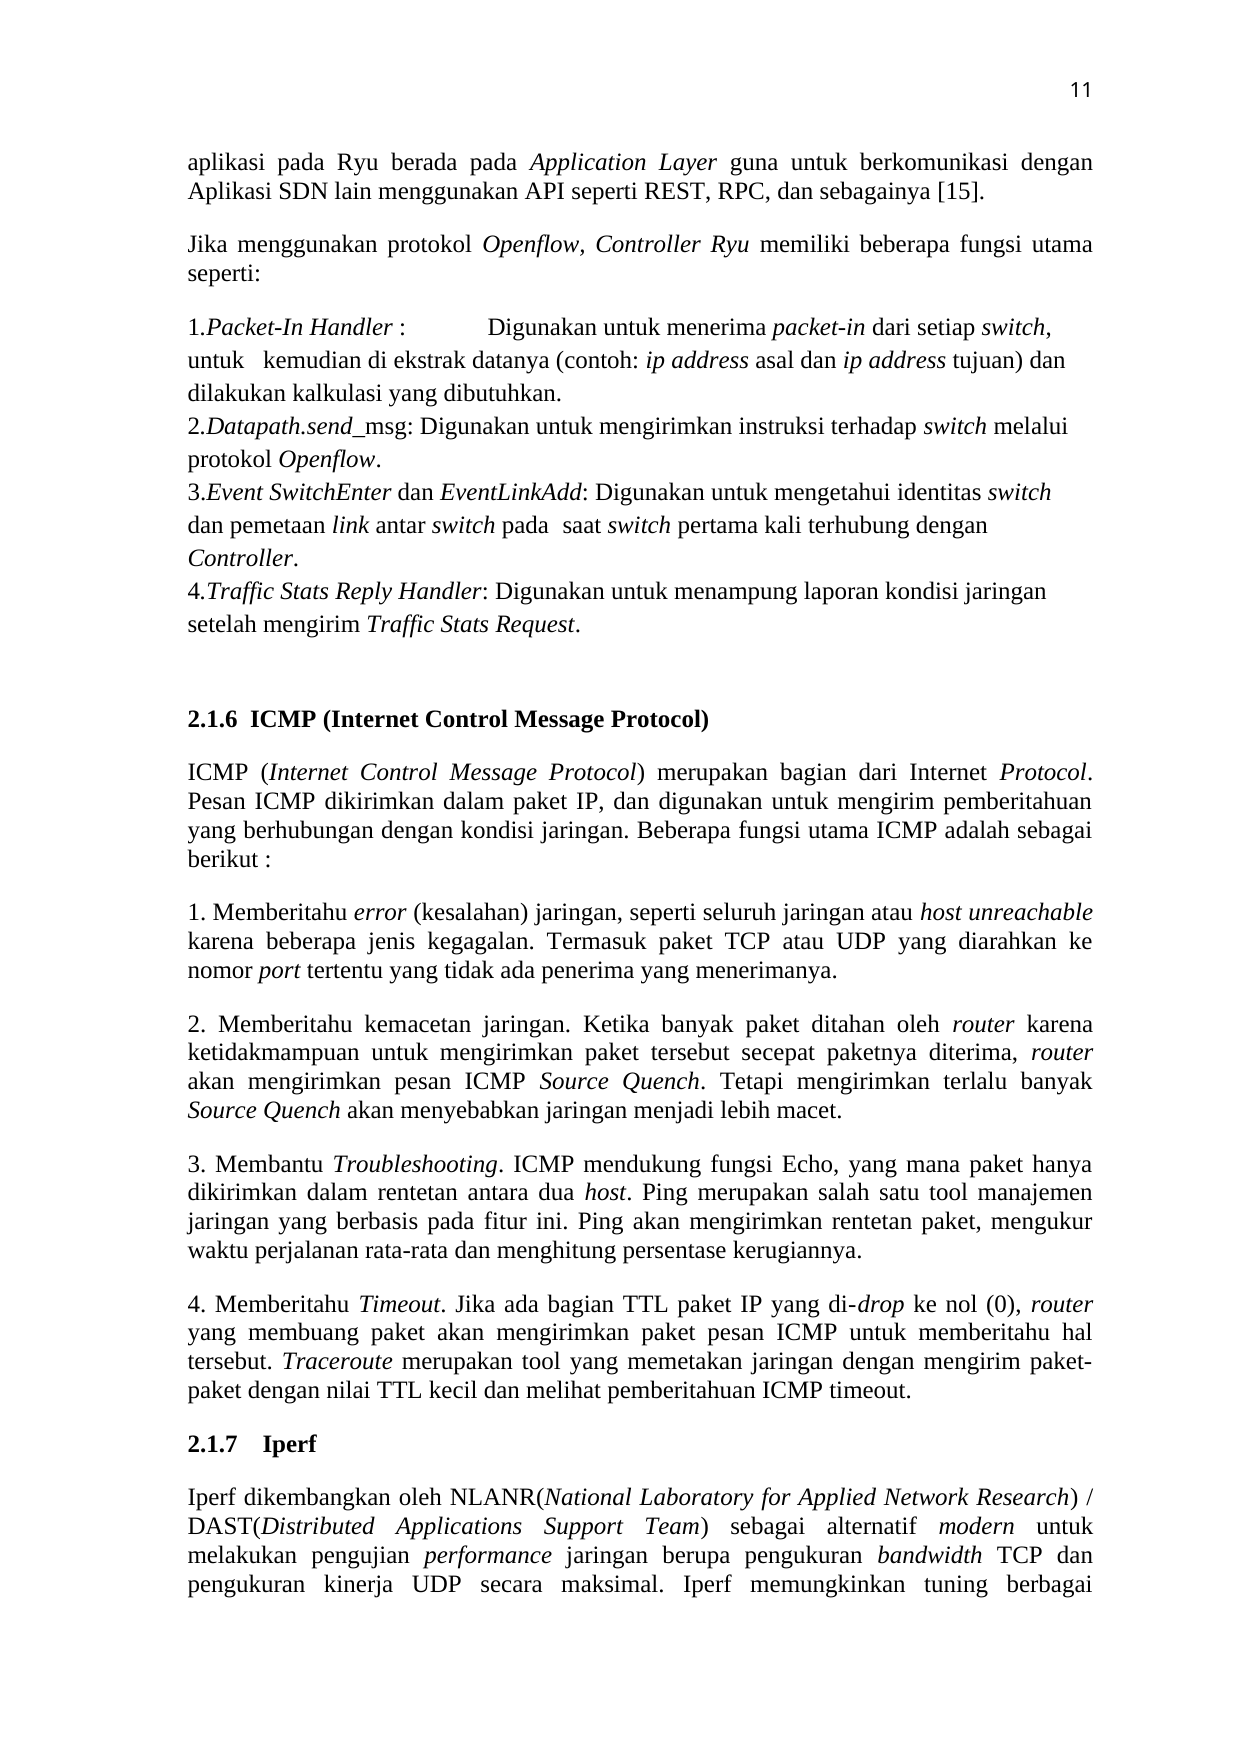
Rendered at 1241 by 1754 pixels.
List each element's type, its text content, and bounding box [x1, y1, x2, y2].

text 2.Datapath.send_msg: Digunakan untuk mengirimkan instruksi terhadap switch melalui protokol Openflow. [187, 411, 1093, 473]
subtitle 2.1.7 Iperf [187, 1429, 1093, 1457]
text 1.Packet-In Handler : Digunakan untuk menerima packet-in dari setiap switch, untuk kemudian di ekstrak datanya (contoh: ip address asal dan ip address tujuan) dan dilakukan kalkulasi yang dibutuhkan. [187, 312, 1093, 407]
text ICMP (Internet Control Message Protocol) merupakan bagian dari Internet Protocol. Pesan ICMP dikirimkan dalam paket IP, dan digunakan untuk mengirim pemberitahuan yang berhubungan dengan kondisi jaringan. Beberapa fungsi utama ICMP adalah sebagai berikut : [187, 757, 1093, 872]
text Jika menggunakan protokol Openflow, Controller Ryu memiliki beberapa fungsi utama seperti: [187, 229, 1093, 287]
subtitle 2.1.6 ICMP (Internet Control Message Protocol) [187, 704, 1093, 732]
text 3. Membantu Troubleshooting. ICMP mendukung fungsi Echo, yang mana paket hanya dikirimkan dalam rentetan antara dua host. Ping merupakan salah satu tool manajemen jaringan yang berbasis pada fitur ini. Ping akan mengirimkan rentetan paket, mengukur waktu perjalanan rata-rata dan menghitung persentase kerugiannya. [187, 1149, 1093, 1264]
text 3.Event SwitchEnter dan EventLinkAdd: Digunakan untuk mengetahui identitas switch dan pemetaan link antar switch pada saat switch pertama kali terhubung dengan Controller. [187, 477, 1093, 572]
text 4. Memberitahu Timeout. Jika ada bagian TTL paket IP yang di-drop ke nol (0), router yang membuang paket akan mengirimkan paket pesan ICMP untuk memberitahu hal tersebut. Traceroute merupakan tool yang memetakan jaringan dengan mengirim paket-paket dengan nilai TTL kecil dan melihat pemberitahuan ICMP timeout. [187, 1289, 1093, 1404]
text 1. Memberitahu error (kesalahan) jaringan, seperti seluruh jaringan atau host unreachable karena beberapa jenis kegagalan. Termasuk paket TCP atau UDP yang diarahkan ke nomor port tertentu yang tidak ada penerima yang menerimanya. [187, 897, 1093, 984]
text 4.Traffic Stats Reply Handler: Digunakan untuk menampung laporan kondisi jaringan setelah mengirim Traffic Stats Request. [187, 576, 1093, 674]
text 2. Memberitahu kemacetan jaringan. Ketika banyak paket ditahan oleh router karena ketidakmampuan untuk mengirimkan paket tersebut secepat paketnya diterima, router akan mengirimkan pesan ICMP Source Quench. Tetapi mengirimkan terlalu banyak Source Quench akan menyebabkan jaringan menjadi lebih macet. [187, 1009, 1093, 1124]
